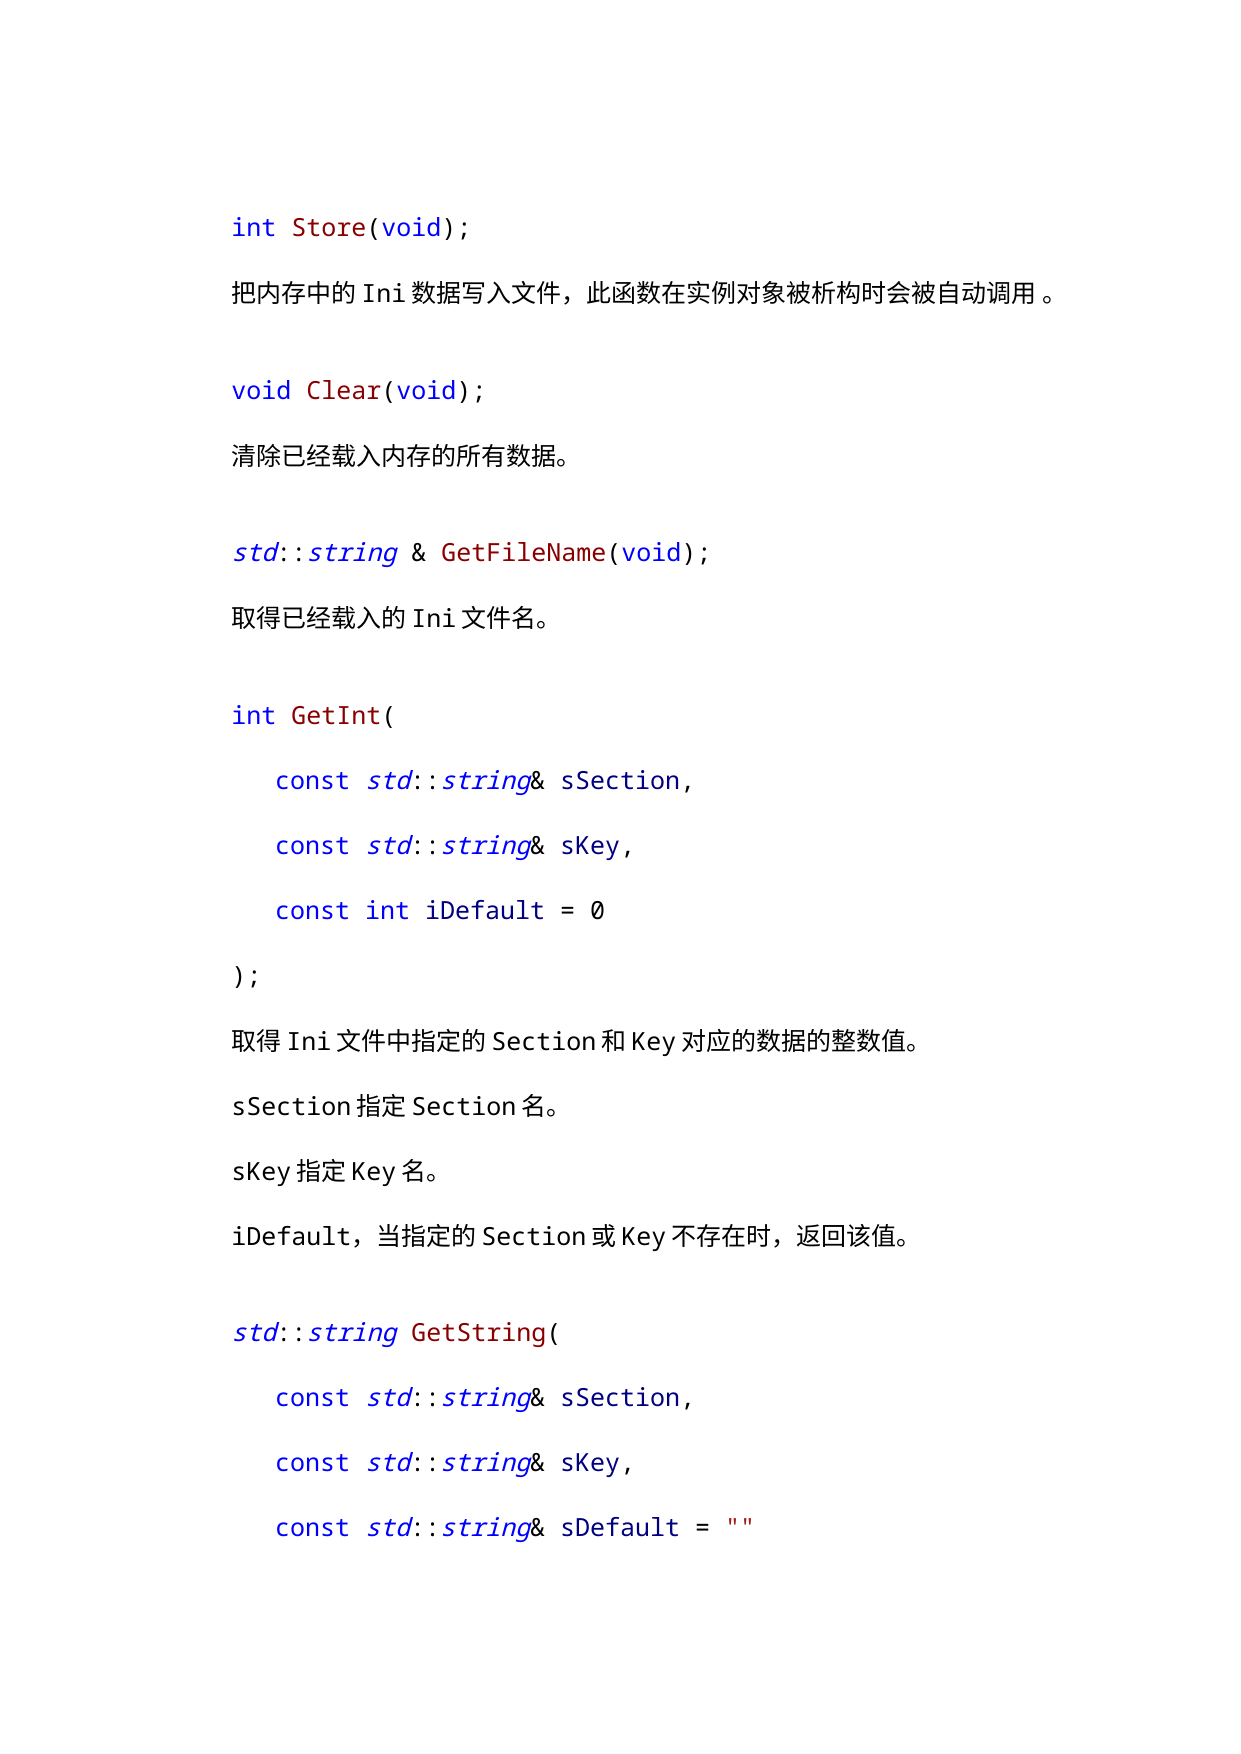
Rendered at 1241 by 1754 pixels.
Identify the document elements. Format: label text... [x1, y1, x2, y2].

text 取得Ini文件中指定的Section和Key对应的数据的整数值。 [187, 1007, 1053, 1072]
text const std::string& sSection, [231, 747, 1053, 812]
text sKey指定Key名。 [187, 1137, 1053, 1202]
text void Clear(void); [187, 357, 1053, 422]
text std::string GetString( [187, 1299, 1053, 1364]
text const std::string& sSection, [231, 1364, 1053, 1429]
text const std::string& sKey, [231, 1429, 1053, 1494]
text const std::string& sDefault = "" [231, 1494, 1053, 1559]
text int GetInt( [187, 682, 1053, 747]
text ); [187, 942, 1053, 1007]
text std::string & GetFileName(void); [187, 519, 1053, 584]
text int Store(void); [187, 194, 1053, 259]
text const std::string& sKey, [231, 812, 1053, 877]
text iDefault，当指定的Section或Key不存在时，返回该值。 [187, 1202, 1053, 1267]
text 把内存中的Ini数据写入文件，此函数在实例对象被析构时会被自动调用 。 [187, 259, 1053, 324]
text sSection指定Section名。 [187, 1072, 1053, 1137]
text 取得已经载入的Ini文件名。 [187, 584, 1053, 649]
text const int iDefault = 0 [231, 877, 1053, 942]
text 清除已经载入内存的所有数据。 [187, 422, 1053, 487]
